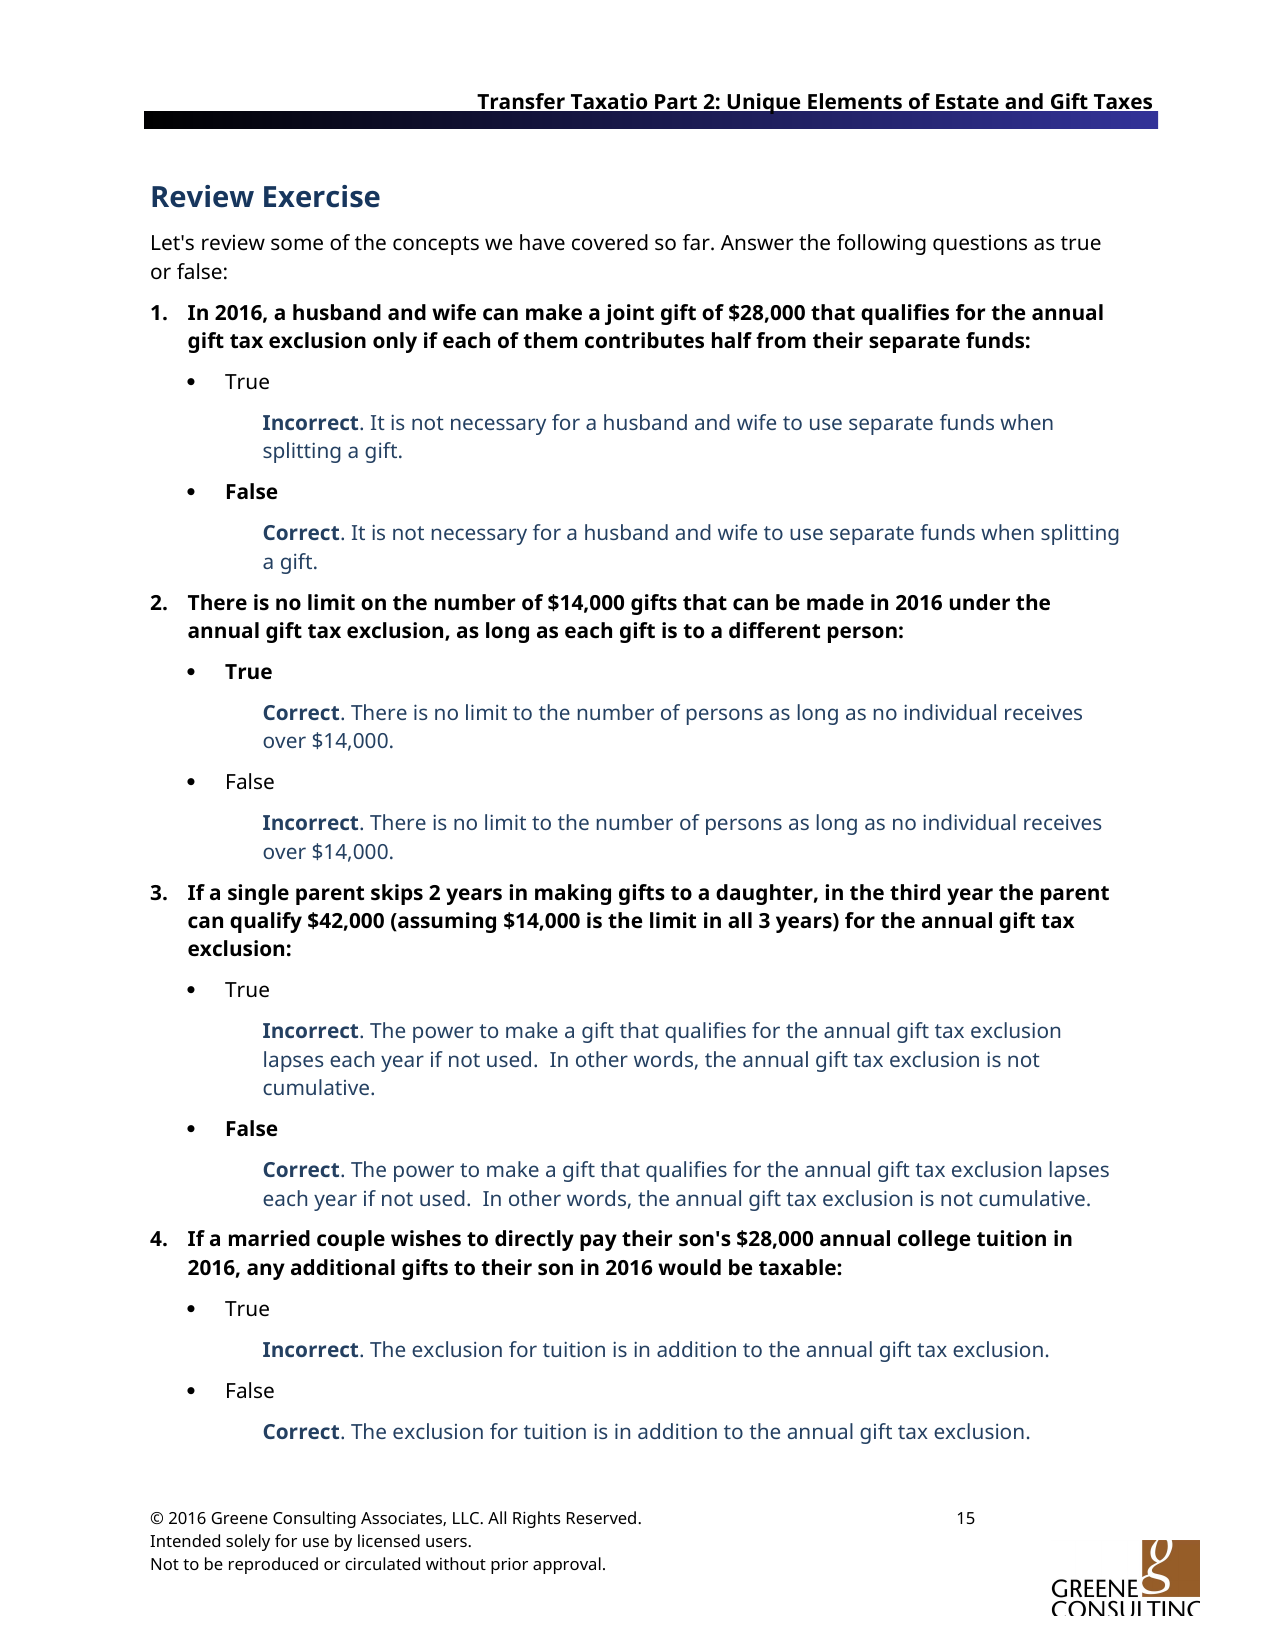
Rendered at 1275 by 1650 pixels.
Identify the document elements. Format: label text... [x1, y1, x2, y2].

text Correct. It is not necessary for a husband and wife to use separate funds when splitting a gift. [262, 518, 1125, 575]
text Correct. There is no limit to the number of persons as long as no individual receives over $14,000. [262, 698, 1125, 755]
list There is no limit on the number of $14,000 gifts that can be made in 2016 under the annual gift tax exclusion, as long as each gift is to a different person: [150, 588, 1125, 644]
list True [187, 1294, 1125, 1322]
list False [187, 477, 1125, 506]
list If a single parent skips 2 years in making gifts to a daughter, in the third year the parent can qualify $42,000 (assuming $14,000 is the limit in all 3 years) for the annual gift tax exclusion: [150, 878, 1125, 963]
text Incorrect. It is not necessary for a husband and wife to use separate funds when splitting a gift. [262, 408, 1125, 465]
text Incorrect. There is no limit to the number of persons as long as no individual receives over $14,000. [262, 808, 1125, 865]
text Incorrect. The power to make a gift that qualifies for the annual gift tax exclusion lapses each year if not used. In other words, the annual gift tax exclusion is not cumulative. [262, 1016, 1125, 1102]
picture [1050, 1540, 1200, 1616]
list True [187, 976, 1125, 1004]
list True [187, 657, 1125, 686]
text Correct. The exclusion for tuition is in addition to the annual gift tax exclusion. [262, 1417, 1125, 1445]
subtitle Review Exercise [150, 176, 1125, 216]
list If a married couple wishes to directly pay their son's $28,000 annual college tuition in 2016, any additional gifts to their son in 2016 would be taxable: [150, 1224, 1125, 1281]
text Let's review some of the concepts we have covered so far. Answer the following questions as true or false: [150, 228, 1125, 285]
list In 2016, a husband and wife can make a joint gift of $28,000 that qualifies for the annual gift tax exclusion only if each of them contributes half from their separate funds: [150, 298, 1125, 354]
text Correct. The power to make a gift that qualifies for the annual gift tax exclusion lapses each year if not used. In other words, the annual gift tax exclusion is not cumulative. [262, 1155, 1125, 1212]
list True [187, 367, 1125, 396]
list False [187, 1114, 1125, 1143]
list False [187, 1376, 1125, 1404]
list False [187, 767, 1125, 796]
text Incorrect. The exclusion for tuition is in addition to the annual gift tax exclusion. [262, 1335, 1125, 1363]
